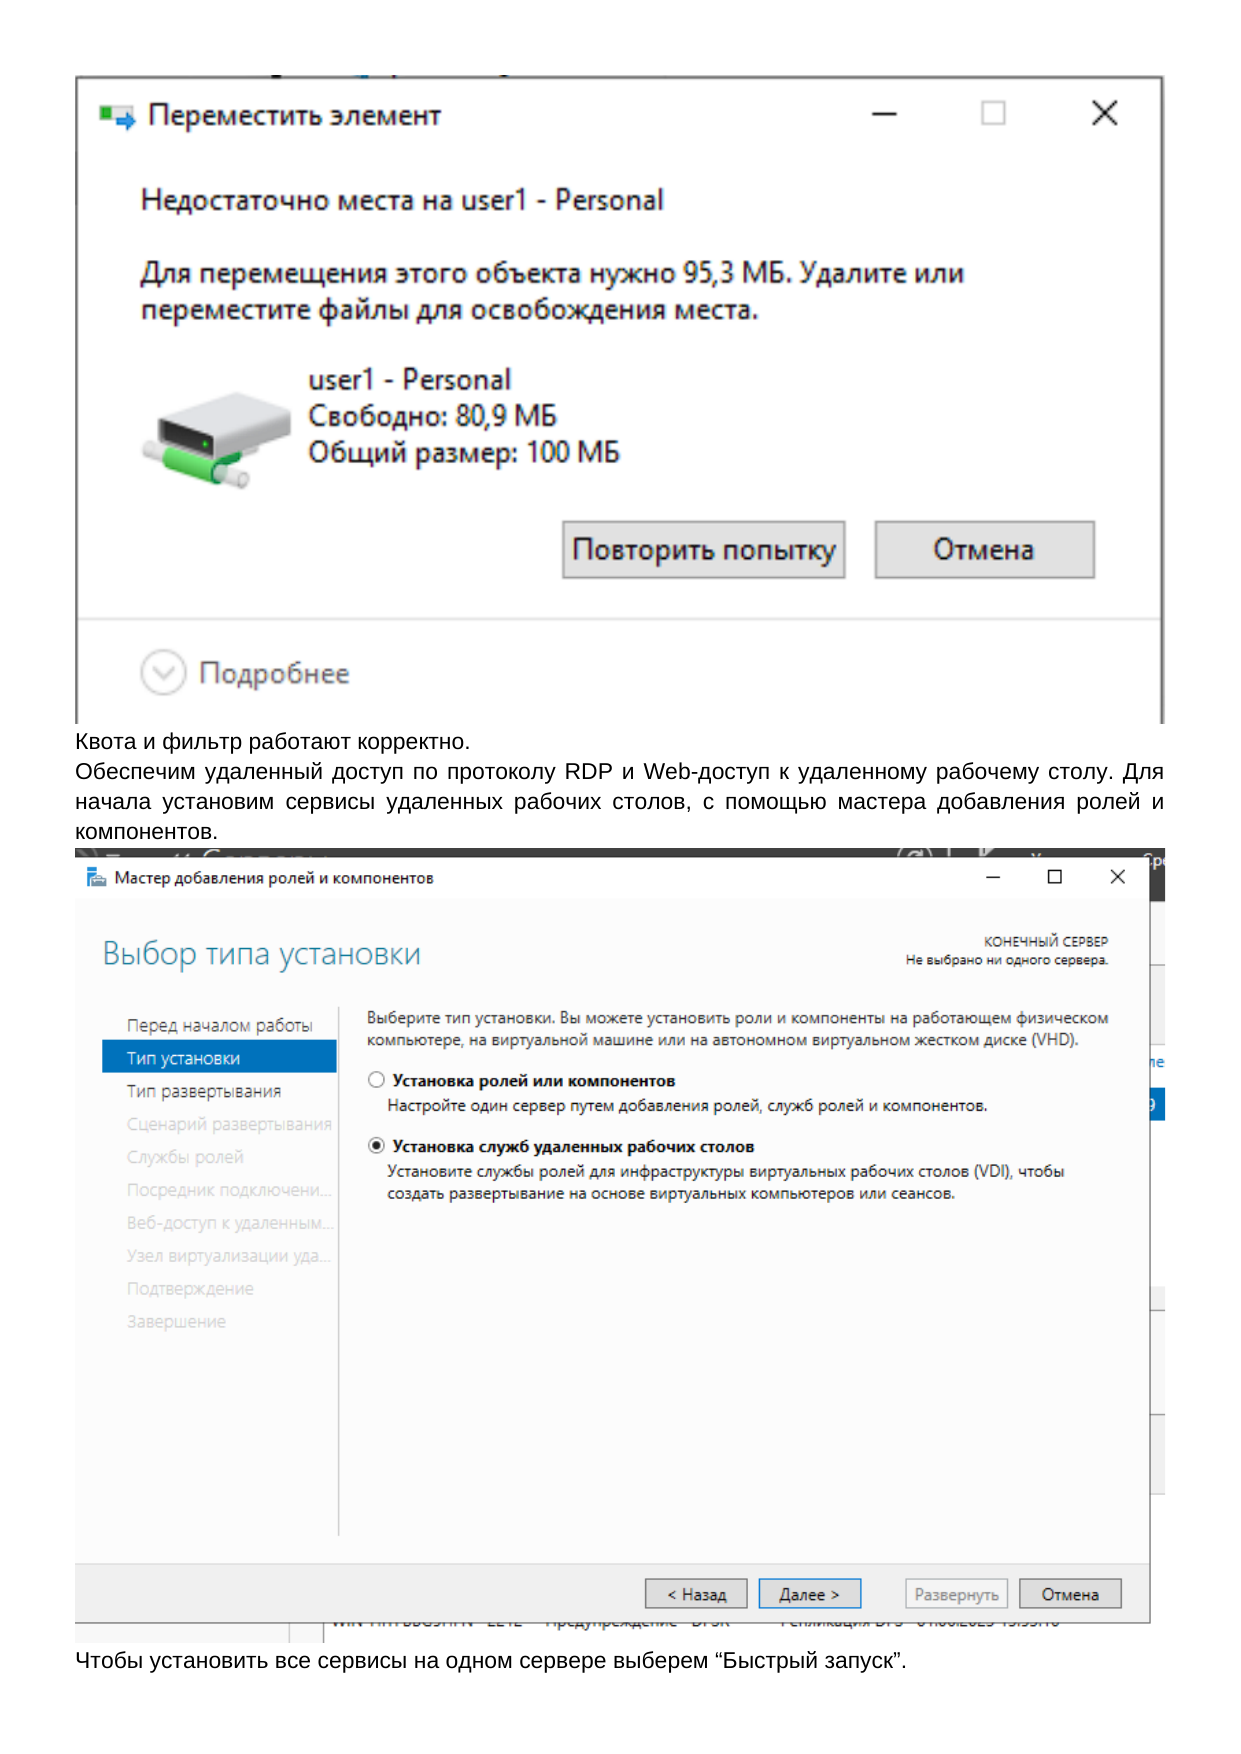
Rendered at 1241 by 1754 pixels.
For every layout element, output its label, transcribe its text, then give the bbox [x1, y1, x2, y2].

text Чтобы установить все сервисы на одном сервере выберем “Быстрый запуск”. [75, 1647, 1165, 1673]
picture [75, 75, 1166, 724]
picture [75, 848, 1166, 1643]
text Квота и фильтр работают корректно. [75, 728, 1165, 754]
text Обеспечим удаленный доступ по протоколу RDP и Web-доступ к удаленному рабочему столу. Для начала установим сервисы удаленных рабочих столов, с помощью мастера добавления ролей и компонентов. [75, 758, 1165, 845]
